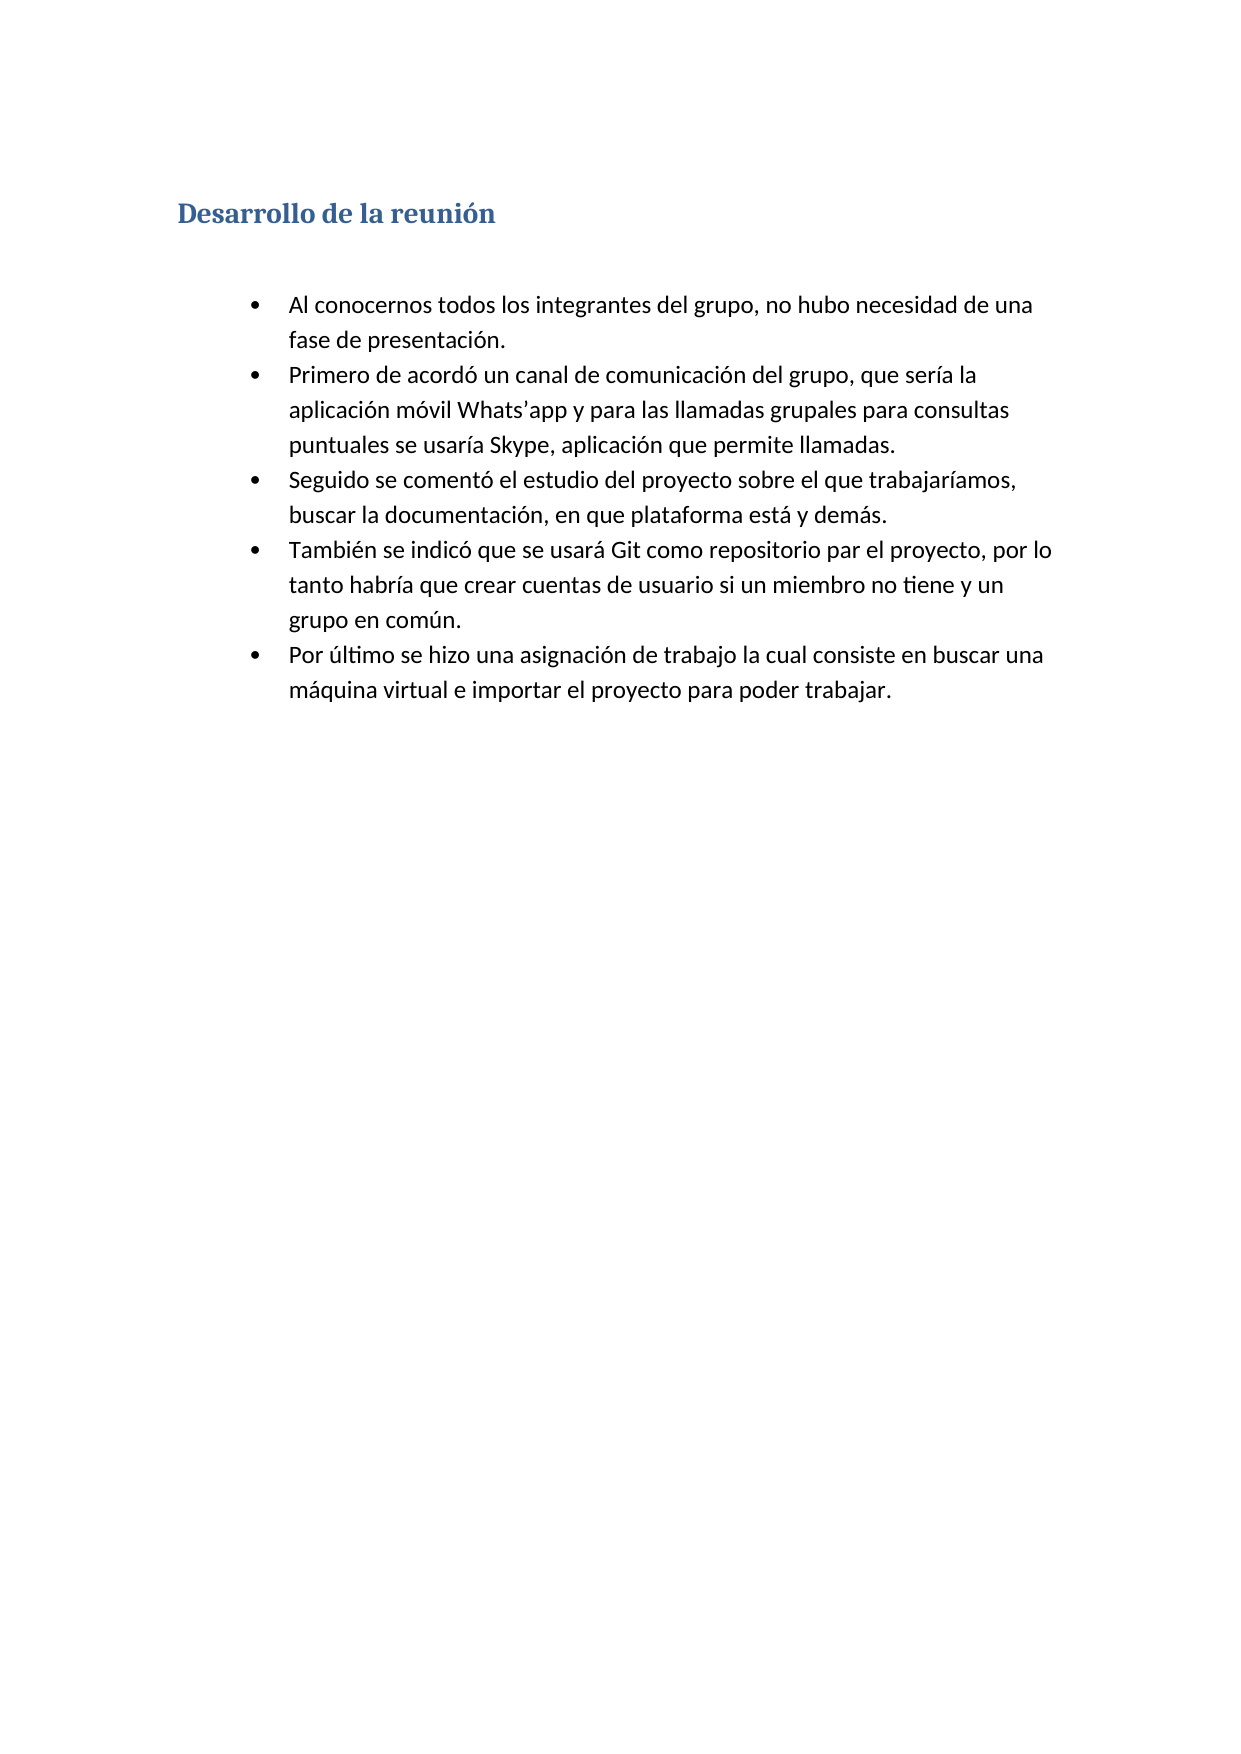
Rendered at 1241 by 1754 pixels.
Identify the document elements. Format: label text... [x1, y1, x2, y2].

subtitle Desarrollo de la reunión [177, 198, 1063, 231]
list También se indicó que se usará Git como repositorio par el proyecto, por lo tanto habría que crear cuentas de usuario si un miembro no tiene y un grupo en común. [251, 534, 1063, 635]
list Seguido se comentó el estudio del proyecto sobre el que trabajaríamos, buscar la documentación, en que plataforma está y demás. [251, 464, 1063, 530]
list Al conocernos todos los integrantes del grupo, no hubo necesidad de una fase de presentación. [251, 289, 1063, 355]
list Primero de acordó un canal de comunicación del grupo, que sería la aplicación móvil Whats’app y para las llamadas grupales para consultas puntuales se usaría Skype, aplicación que permite llamadas. [251, 359, 1063, 460]
list Por último se hizo una asignación de trabajo la cual consiste en buscar una máquina virtual e importar el proyecto para poder trabajar. [251, 639, 1063, 705]
